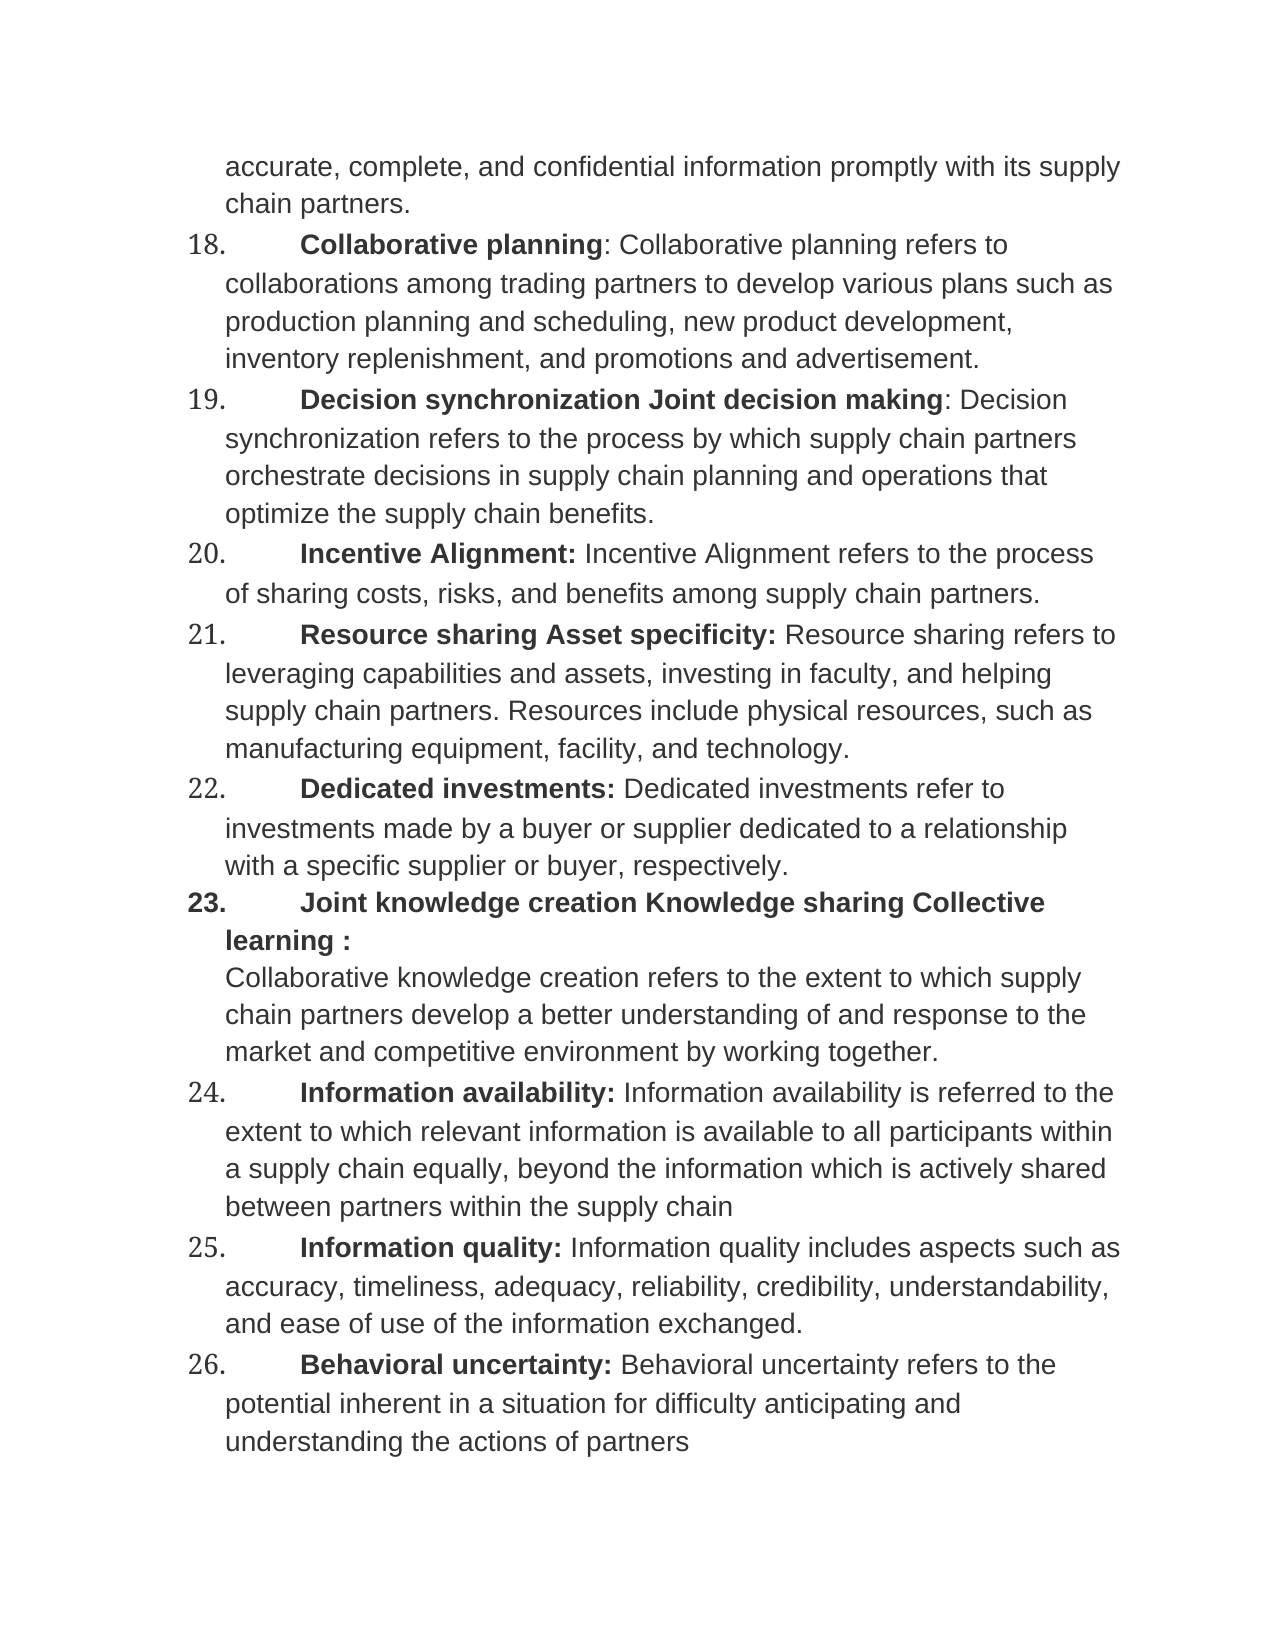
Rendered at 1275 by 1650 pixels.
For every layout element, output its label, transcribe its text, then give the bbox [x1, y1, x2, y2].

list Information quality: Information quality includes aspects such as accuracy, timeliness, adequacy, reliability, credibility, understandability, and ease of use of the information exchanged. [187, 1227, 1125, 1339]
list Dedicated investments: Dedicated investments refer to investments made by a buyer or supplier dedicated to a relationship with a specific supplier or buyer, respectively. [187, 769, 1125, 881]
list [187, 150, 1125, 219]
list Collaborative planning: Collaborative planning refers to collaborations among trading partners to develop various plans such as production planning and scheduling, new product development, inventory replenishment, and promotions and advertisement. [187, 224, 1125, 374]
list Joint knowledge creation Knowledge sharing Collective learning : [187, 886, 1125, 956]
list Resource sharing Asset specificity: Resource sharing refers to leveraging capabilities and assets, investing in faculty, and helping supply chain partners. Resources include physical resources, such as manufacturing equipment, facility, and technology. [187, 614, 1125, 764]
list Incentive Alignment: Incentive Alignment refers to the process of sharing costs, risks, and benefits among supply chain partners. [187, 534, 1125, 609]
list Information availability: Information availability is referred to the extent to which relevant information is available to all participants within a supply chain equally, beyond the information which is actively shared between partners within the supply chain [187, 1072, 1125, 1222]
text Collaborative knowledge creation refers to the extent to which supply chain partners develop a better understanding of and response to the market and competitive environment by working together. [225, 961, 1125, 1067]
list Behavioral uncertainty: Behavioral uncertainty refers to the potential inherent in a situation for difficulty anticipating and understanding the actions of partners [187, 1344, 1125, 1457]
list Decision synchronization Joint decision making: Decision synchronization refers to the process by which supply chain partners orchestrate decisions in supply chain planning and operations that optimize the supply chain benefits. [187, 379, 1125, 529]
